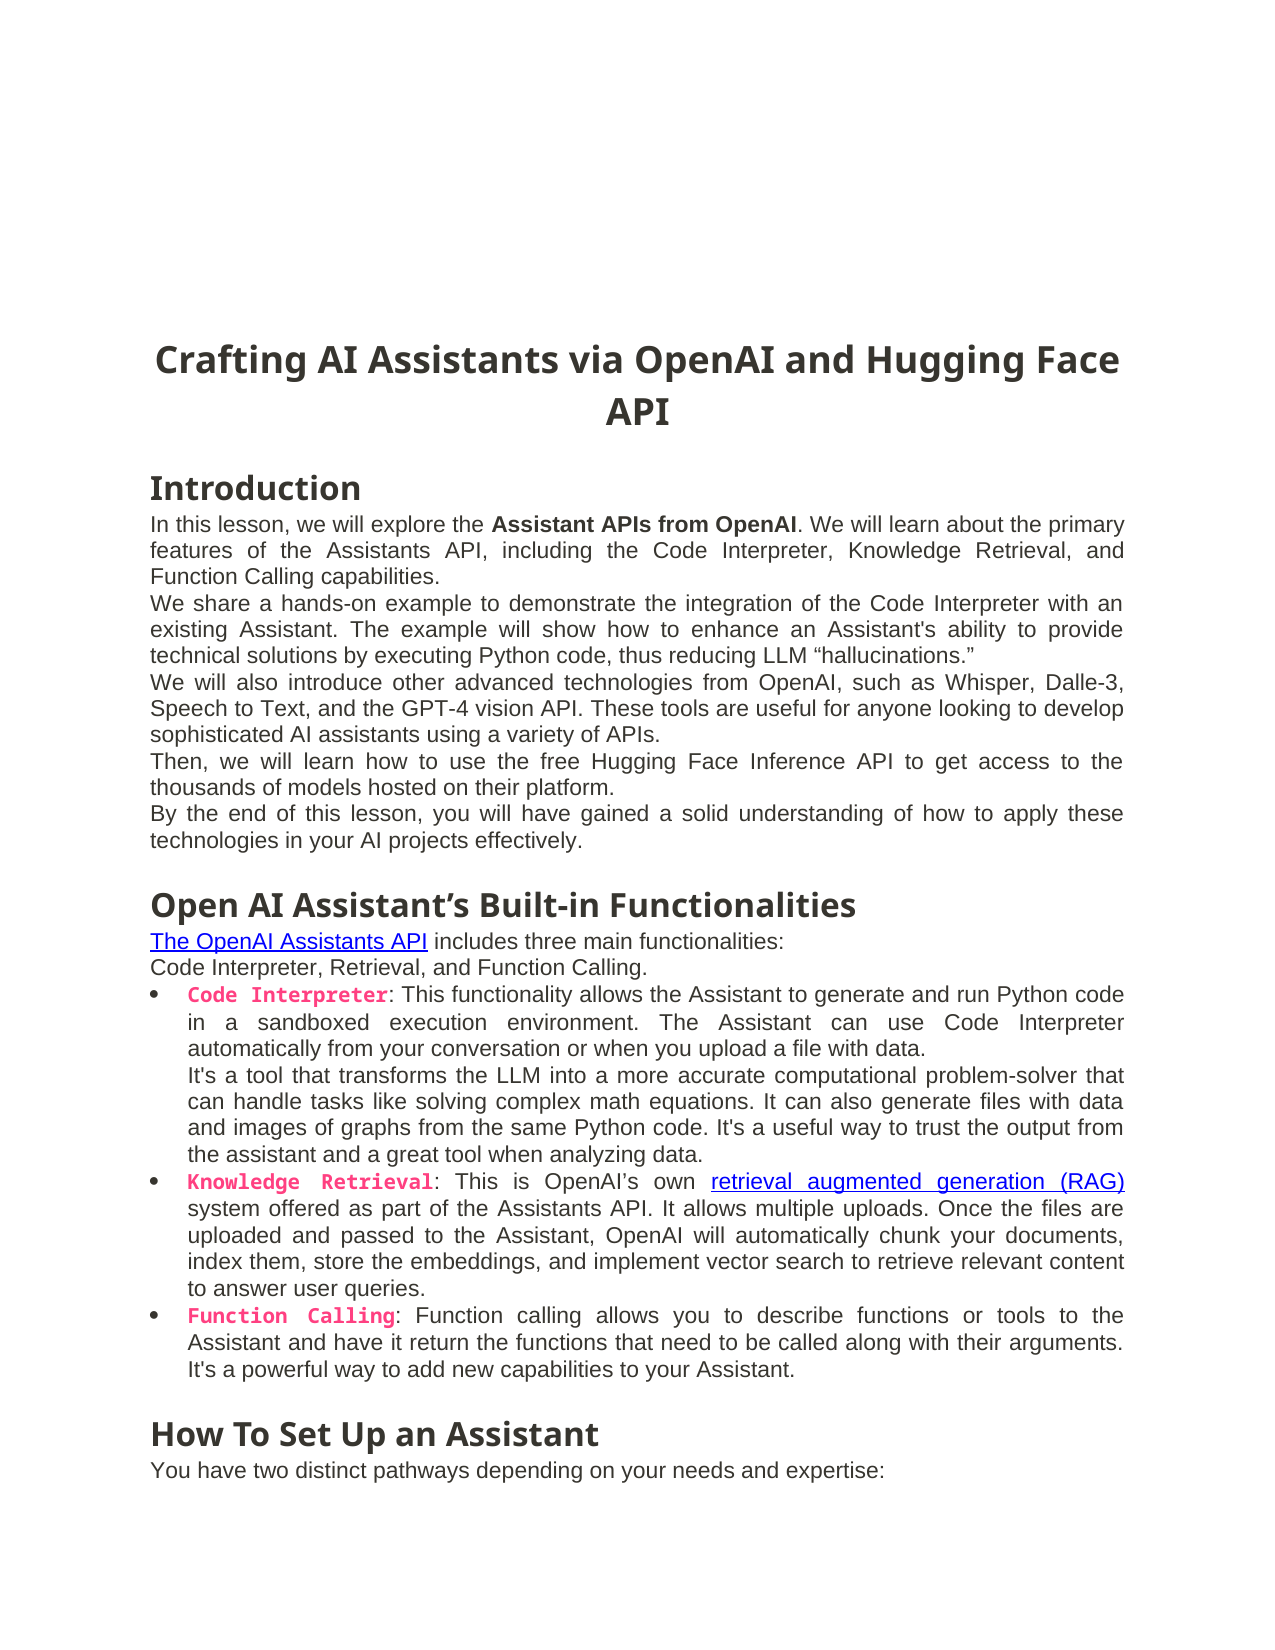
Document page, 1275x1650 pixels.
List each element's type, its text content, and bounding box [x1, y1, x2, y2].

text You have two distinct pathways depending on your needs and expertise: [150, 1457, 1125, 1483]
text We will also introduce other advanced technologies from OpenAI, such as Whisper, Dalle-3, Speech to Text, and the GPT-4 vision API. These tools are useful for anyone looking to develop sophisticated AI assistants using a variety of APIs. [150, 669, 1125, 748]
text The OpenAI Assistants API includes three main functionalities: [150, 928, 1125, 954]
subtitle Open AI Assistant’s Built-in Functionalities [150, 882, 1125, 928]
list Function Calling: Function calling allows you to describe functions or tools to the Assistant and have it return the functions that need to be called along with their arguments. It's a powerful way to add new capabilities to your Assistant. [150, 1301, 1125, 1382]
text Then, we will learn how to use the free Hugging Face Inference API to get access to the thousands of models hosted on their platform. [150, 748, 1125, 800]
list Code Interpreter: This functionality allows the Assistant to generate and run Python code in a sandboxed execution environment. The Assistant can use Code Interpreter automatically from your conversation or when you upload a file with data. [150, 980, 1125, 1062]
subtitle Introduction [150, 465, 1125, 511]
subtitle How To Set Up an Assistant [150, 1411, 1125, 1457]
text In this lesson, we will explore the Assistant APIs from OpenAI. We will learn about the primary features of the Assistants API, including the Code Interpreter, Knowledge Retrieval, and Function Calling capabilities. [150, 511, 1125, 589]
text It's a tool that transforms the LLM into a more accurate computational problem-solver that can handle tasks like solving complex math equations. It can also generate files with data and images of graphs from the same Python code. It's a useful way to trust the output from the assistant and a great tool when analyzing data. [187, 1062, 1125, 1167]
text Code Interpreter, Retrieval, and Function Calling. [150, 954, 1125, 980]
text We share a hands-on example to demonstrate the integration of the Code Interpreter with an existing Assistant. The example will show how to enhance an Assistant's ability to provide technical solutions by executing Python code, thus reducing LLM “hallucinations.” [150, 589, 1125, 669]
subtitle Crafting AI Assistants via OpenAI and Hugging Face API [150, 334, 1125, 436]
list Knowledge Retrieval: This is OpenAI’s own retrieval augmented generation (RAG) system offered as part of the Assistants API. It allows multiple uploads. Once the files are uploaded and passed to the Assistant, OpenAI will automatically chunk your documents, index them, store the embeddings, and implement vector search to retrieve relevant content to answer user queries. [150, 1167, 1125, 1301]
text By the end of this lesson, you will have gained a solid understanding of how to apply these technologies in your AI projects effectively. [150, 800, 1125, 853]
